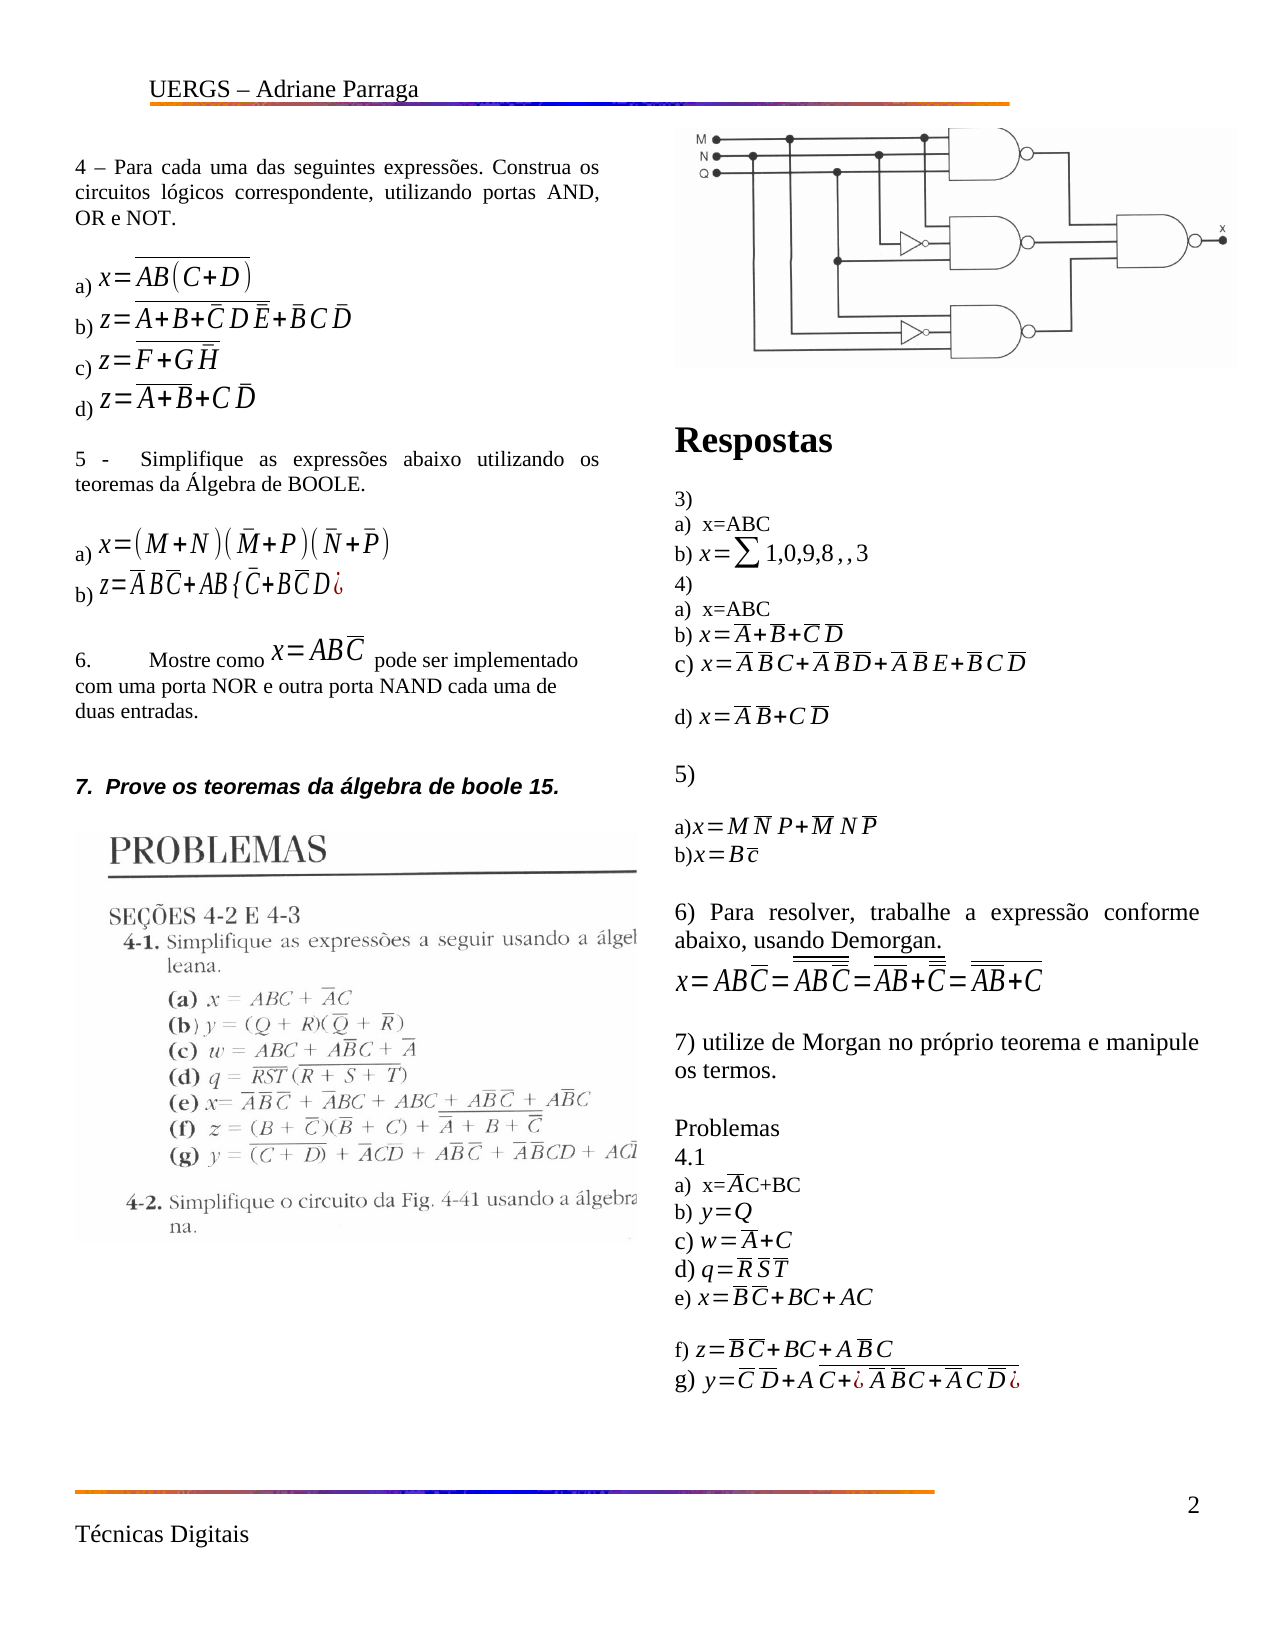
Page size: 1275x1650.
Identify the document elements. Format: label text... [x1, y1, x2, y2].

text b) [674, 1198, 1200, 1226]
text a) x=ABC [674, 596, 1200, 621]
picture [75, 1490, 935, 1494]
text c) [674, 649, 1200, 677]
text 5) [674, 759, 1200, 788]
text 6) Para resolver, trabalhe a expressão conforme abaixo, usando Demorgan. [674, 897, 1200, 954]
text a) [75, 255, 601, 299]
text a) x=C+BC [674, 1171, 1200, 1198]
text a) x=ABC [674, 511, 1200, 536]
text Respostas [674, 418, 1200, 461]
text b) [674, 536, 1200, 571]
text f) [674, 1336, 1200, 1364]
text g) [674, 1364, 1200, 1393]
text 5 - Simplifique as expressões abaixo utilizando os teoremas da Álgebra de BOOLE. [75, 446, 601, 497]
text d) [674, 703, 1200, 730]
text a) [75, 525, 601, 566]
picture [150, 102, 1010, 106]
text d) [674, 1254, 1200, 1283]
text 7) utilize de Morgan no próprio teorema e manipule os termos. [674, 1027, 1200, 1084]
text e) [674, 1283, 1200, 1311]
text 3) [674, 486, 1200, 511]
text 6. Mostre como pode ser implementado com uma porta NOR e outra porta NAND cada uma de duas entradas. [75, 632, 601, 723]
text 4 – Para cada uma das seguintes expressões. Construa os circuitos lógicos correspondente, utilizando portas AND, OR e NOT. [75, 154, 601, 230]
text d) [75, 380, 601, 421]
text a) [674, 813, 1200, 841]
text b) [674, 621, 1200, 649]
text 4.1 [674, 1142, 1200, 1171]
text c) [75, 339, 601, 380]
text b) [674, 841, 1200, 868]
text b) [75, 566, 601, 607]
picture [75, 831, 637, 1244]
text 4) [674, 571, 1200, 596]
text b) [75, 299, 601, 339]
text Problemas [674, 1113, 1200, 1142]
picture [674, 128, 1238, 368]
subtitle 7. Prove os teoremas da álgebra de boole 15. [75, 773, 601, 800]
text c) [674, 1226, 1200, 1254]
